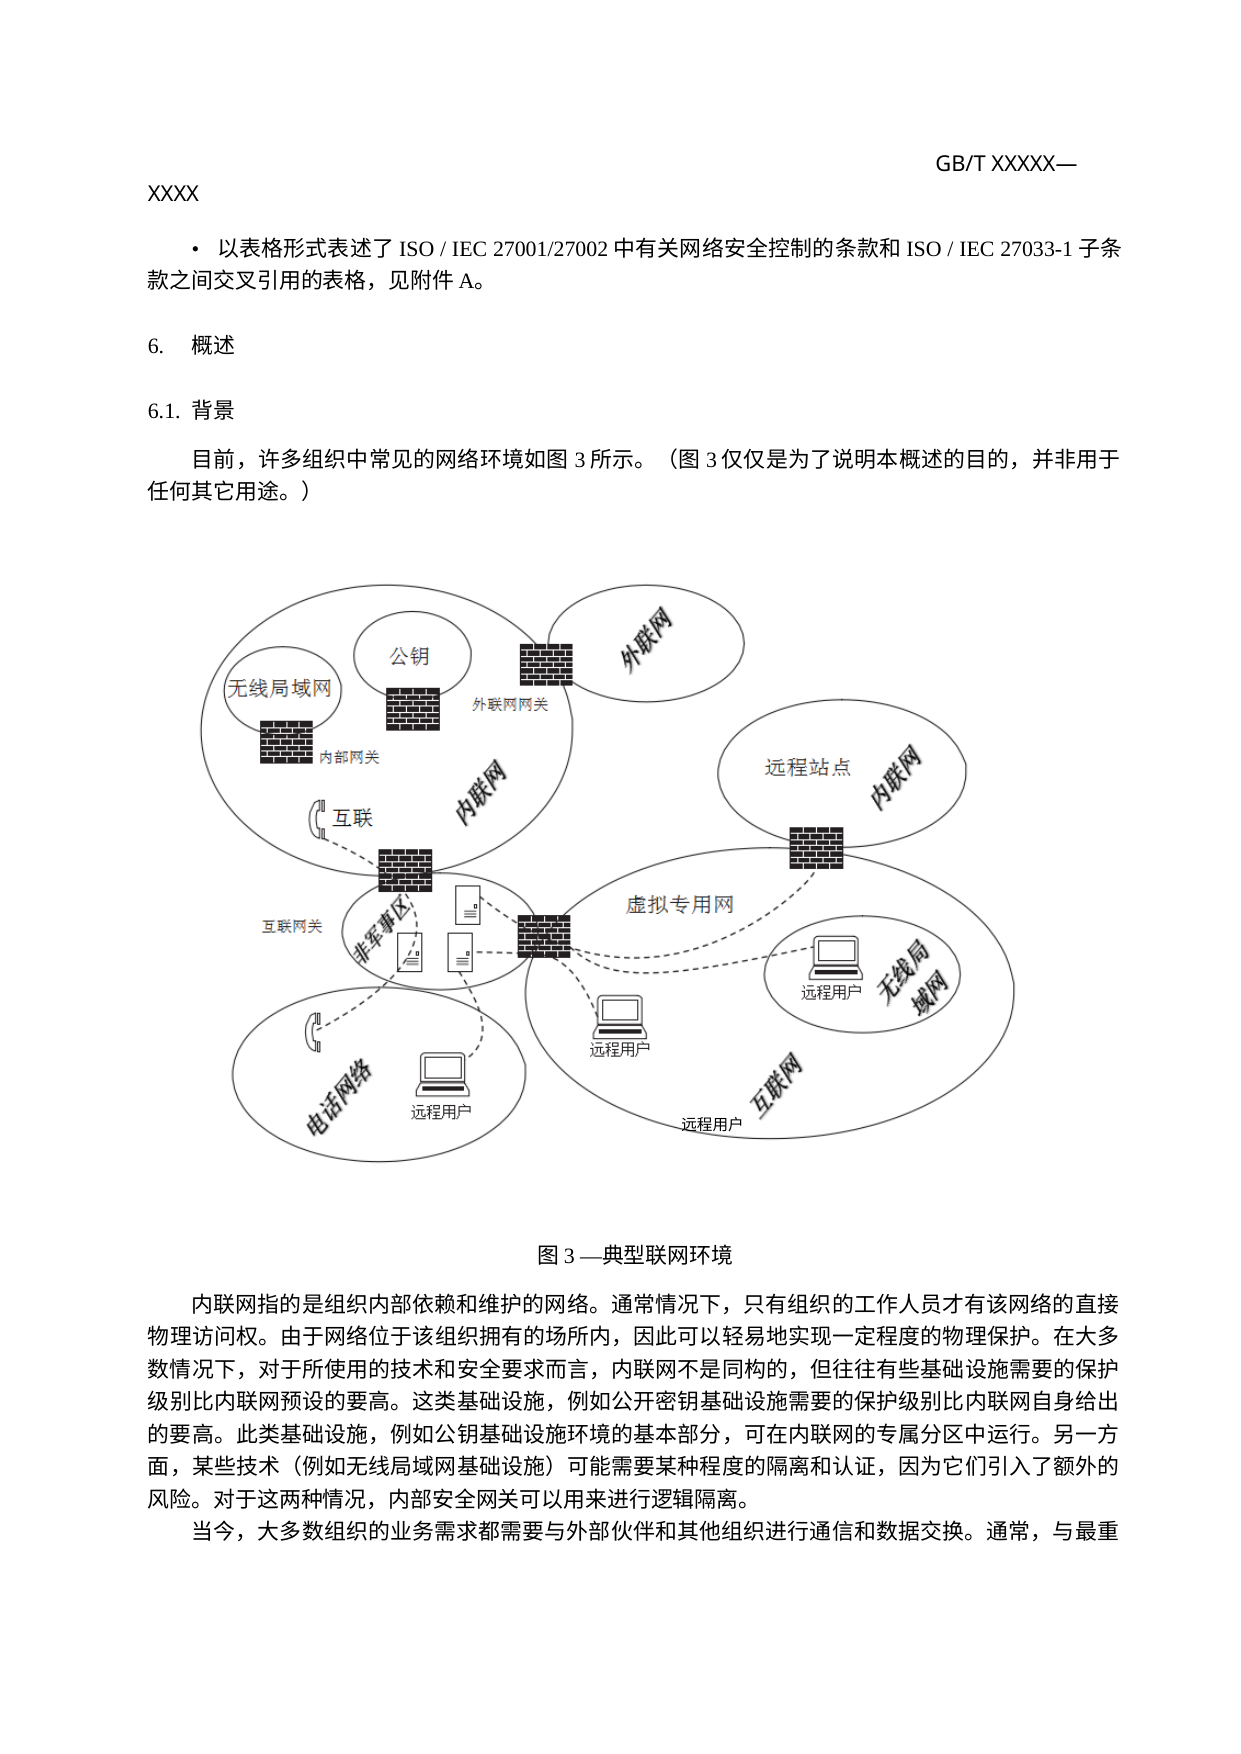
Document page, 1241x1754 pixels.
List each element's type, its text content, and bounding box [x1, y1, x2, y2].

text • 以表格形式表述了ISO / IEC 27001/27002中有关网络安全控制的条款和ISO / IEC 27033-1子条款之间交叉引用的表格，见附件A。 [148, 230, 1122, 295]
picture [179, 577, 1044, 1172]
text 内联网指的是组织内部依赖和维护的网络。通常情况下，只有组织的工作人员才有该网络的直接物理访问权。由于网络位于该组织拥有的场所内，因此可以轻易地实现一定程度的物理保护。在大多数情况下，对于所使用的技术和安全要求而言，内联网不是同构的，但往往有些基础设施需要的保护级别比内联网预设的要高。这类基础设施，例如公开密钥基础设施需要的保护级别比内联网自身给出的要高。此类基础设施，例如公钥基础设施环境的基本部分，可在内联网的专属分区中运行。另一方面，某些技术（例如无线局域网基础设施）可能需要某种程度的隔离和认证，因为它们引入了额外的风险。对于这两种情况，内部安全网关可以用来进行逻辑隔离。 [148, 1286, 1122, 1514]
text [148, 1514, 1122, 1546]
list 背景 [148, 393, 1122, 425]
list 概述 [148, 328, 1122, 360]
text 图 3 ―典型联网环境 [148, 1238, 1122, 1270]
text 目前，许多组织中常见的网络环境如图3所示。（图3仅仅是为了说明本概述的目的，并非用于任何其它用途。） [148, 441, 1122, 506]
